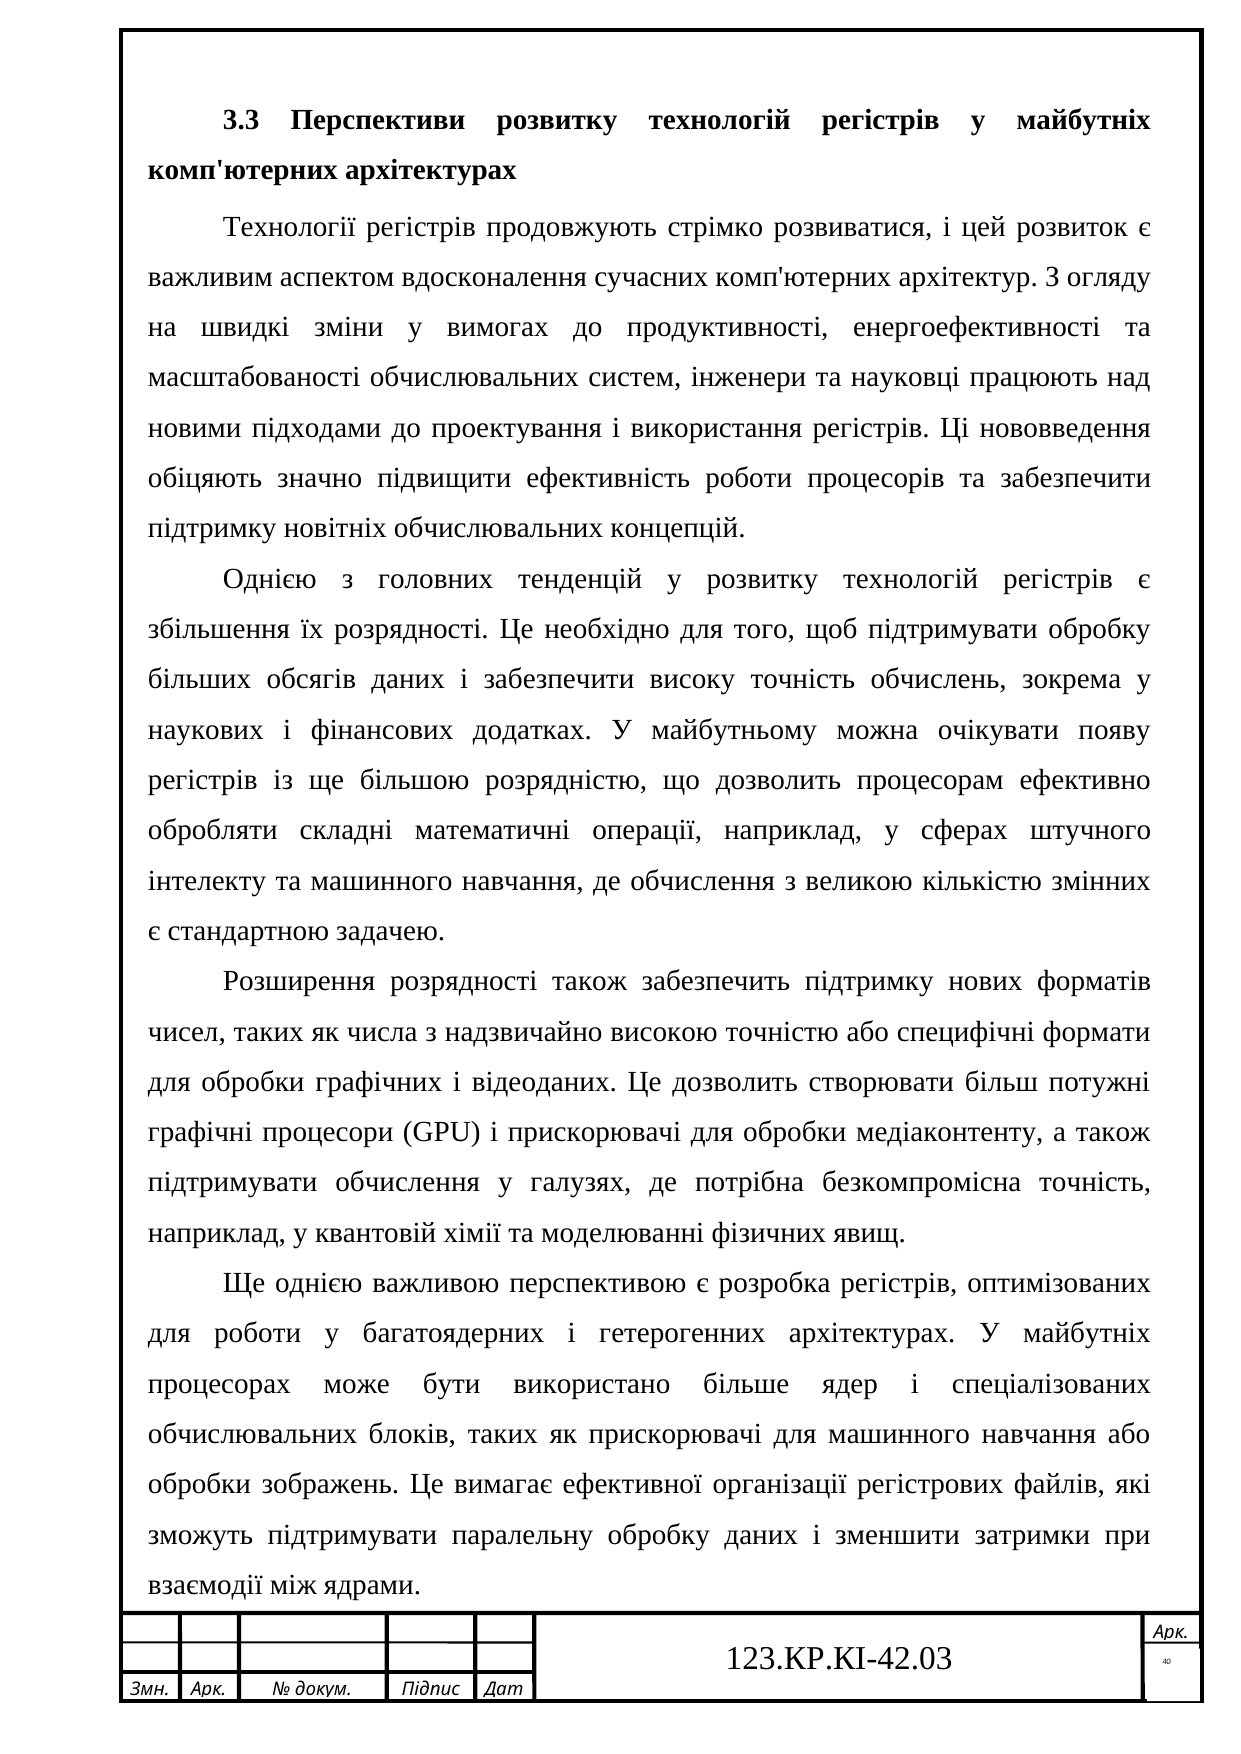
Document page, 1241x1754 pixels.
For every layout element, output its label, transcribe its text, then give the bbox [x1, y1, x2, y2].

text Однією з головних тенденцій у розвитку технологій регістрів є збільшення їх розрядності. Це необхідно для того, щоб підтримувати обробку більших обсягів даних і забезпечити високу точність обчислень, зокрема у наукових і фінансових додатках. У майбутньому можна очікувати появу регістрів із ще більшою розрядністю, що дозволить процесорам ефективно обробляти складні математичні операції, наприклад, у сферах штучного інтелекту та машинного навчання, де обчислення з великою кількістю змінних є стандартною задачею. [148, 561, 1152, 947]
text Розширення розрядності також забезпечить підтримку нових форматів чисел, таких як числа з надзвичайно високою точністю або специфічні формати для обробки графічних і відеоданих. Це дозволить створювати більш потужні графічні процесори (GPU) і прискорювачі для обробки медіаконтенту, а також підтримувати обчислення у галузях, де потрібна безкомпромісна точність, наприклад, у квантовій хімії та моделюванні фізичних явищ. [148, 963, 1152, 1248]
text Технології регістрів продовжують стрімко розвиватися, і цей розвиток є важливим аспектом вдосконалення сучасних комп'ютерних архітектур. З огляду на швидкі зміни у вимогах до продуктивності, енергоефективності та масштабованості обчислювальних систем, інженери та науковці працюють над новими підходами до проектування і використання регістрів. Ці нововведення обіцяють значно підвищити ефективність роботи процесорів та забезпечити підтримку новітніх обчислювальних концепцій. [148, 209, 1152, 544]
text Ще однією важливою перспективою є розробка регістрів, оптимізованих для роботи у багатоядерних і гетерогенних архітектурах. У майбутніх процесорах може бути використано більше ядер і спеціалізованих обчислювальних блоків, таких як прискорювачі для машинного навчання або обробки зображень. Це вимагає ефективної організації регістрових файлів, які зможуть підтримувати паралельну обробку даних і зменшити затримки при взаємодії між ядрами. [148, 1265, 1152, 1601]
subtitle 3.3 Перспективи розвитку технологій регістрів у майбутніх комп'ютерних архітектурах [148, 102, 1152, 186]
